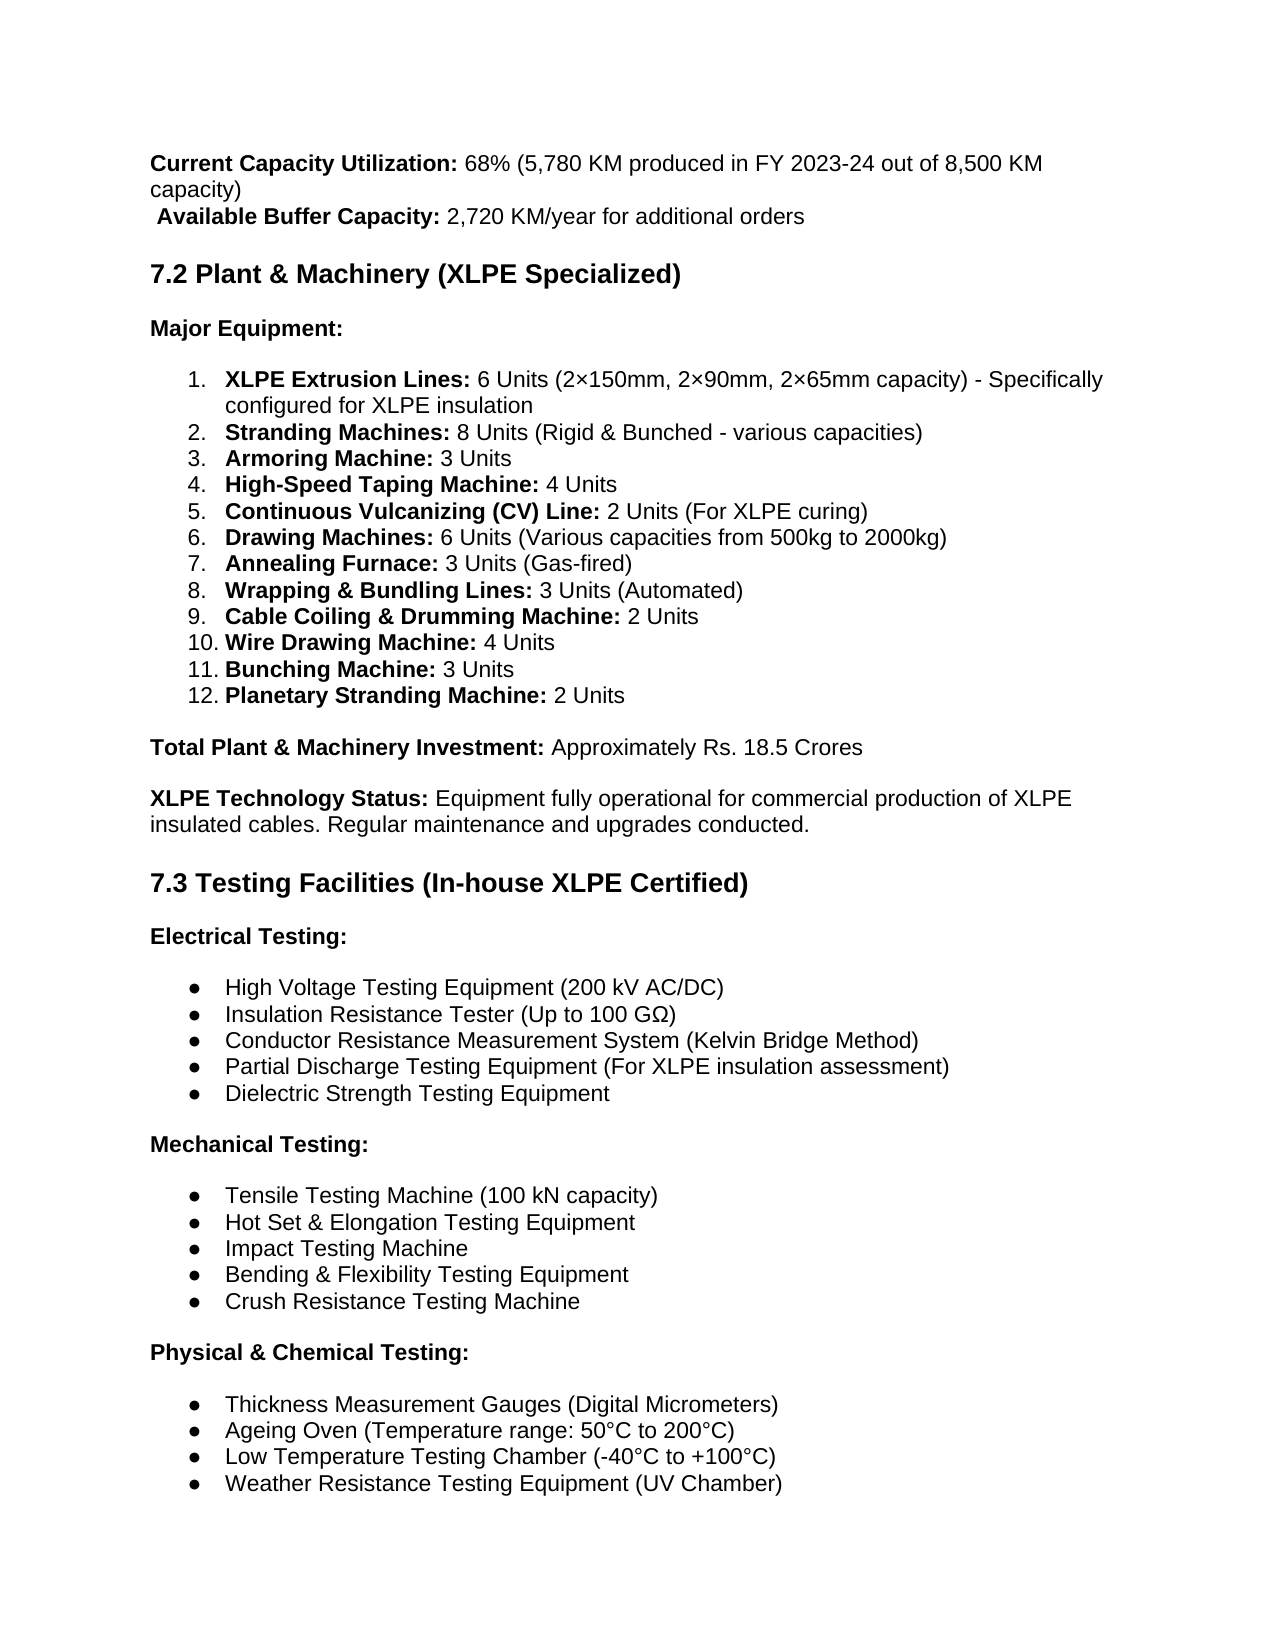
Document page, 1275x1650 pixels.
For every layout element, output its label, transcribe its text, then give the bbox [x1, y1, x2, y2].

list Partial Discharge Testing Equipment (For XLPE insulation assessment) [187, 1053, 1125, 1080]
list XLPE Extrusion Lines: 6 Units (2×150mm, 2×90mm, 2×65mm capacity) - Specifically configured for XLPE insulation [187, 366, 1125, 418]
text Current Capacity Utilization: 68% (5,780 KM produced in FY 2023-24 out of 8,500 KM capacity) Available Buffer Capacity: 2,720 KM/year for additional orders [150, 150, 1125, 229]
list Armoring Machine: 3 Units [187, 445, 1125, 471]
list High-Speed Taping Machine: 4 Units [187, 471, 1125, 498]
subtitle 7.3 Testing Facilities (In-house XLPE Certified) [150, 867, 1125, 898]
list Conductor Resistance Measurement System (Kelvin Bridge Method) [187, 1027, 1125, 1053]
subtitle 7.2 Plant & Machinery (XLPE Specialized) [150, 258, 1125, 289]
list Insulation Resistance Tester (Up to 100 GΩ) [187, 1001, 1125, 1027]
list Bending & Flexibility Testing Equipment [187, 1261, 1125, 1288]
list Wire Drawing Machine: 4 Units [187, 629, 1125, 656]
list Hot Set & Elongation Testing Equipment [187, 1209, 1125, 1235]
text Major Equipment: [150, 314, 1125, 341]
list Dielectric Strength Testing Equipment [187, 1080, 1125, 1106]
list Weather Resistance Testing Equipment (UV Chamber) [187, 1469, 1125, 1496]
list Continuous Vulcanizing (CV) Line: 2 Units (For XLPE curing) [187, 498, 1125, 524]
text Physical & Chemical Testing: [150, 1339, 1125, 1366]
list Tensile Testing Machine (100 kN capacity) [187, 1182, 1125, 1209]
list Planetary Stranding Machine: 2 Units [187, 682, 1125, 708]
list Ageing Oven (Temperature range: 50°C to 200°C) [187, 1417, 1125, 1443]
text Total Plant & Machinery Investment: Approximately Rs. 18.5 Crores [150, 733, 1125, 760]
list Thickness Measurement Gauges (Digital Micrometers) [187, 1391, 1125, 1417]
list Crush Resistance Testing Machine [187, 1288, 1125, 1314]
text XLPE Technology Status: Equipment fully operational for commercial production of XLPE insulated cables. Regular maintenance and upgrades conducted. [150, 785, 1125, 837]
list Bunching Machine: 3 Units [187, 656, 1125, 682]
list Low Temperature Testing Chamber (-40°C to +100°C) [187, 1443, 1125, 1469]
list Wrapping & Bundling Lines: 3 Units (Automated) [187, 577, 1125, 603]
list Impact Testing Machine [187, 1235, 1125, 1261]
text Mechanical Testing: [150, 1131, 1125, 1157]
list Stranding Machines: 8 Units (Rigid & Bunched - various capacities) [187, 418, 1125, 445]
list High Voltage Testing Equipment (200 kV AC/DC) [187, 974, 1125, 1001]
list Annealing Furnace: 3 Units (Gas-fired) [187, 550, 1125, 577]
list Cable Coiling & Drumming Machine: 2 Units [187, 603, 1125, 629]
list Drawing Machines: 6 Units (Various capacities from 500kg to 2000kg) [187, 524, 1125, 550]
text Electrical Testing: [150, 923, 1125, 949]
